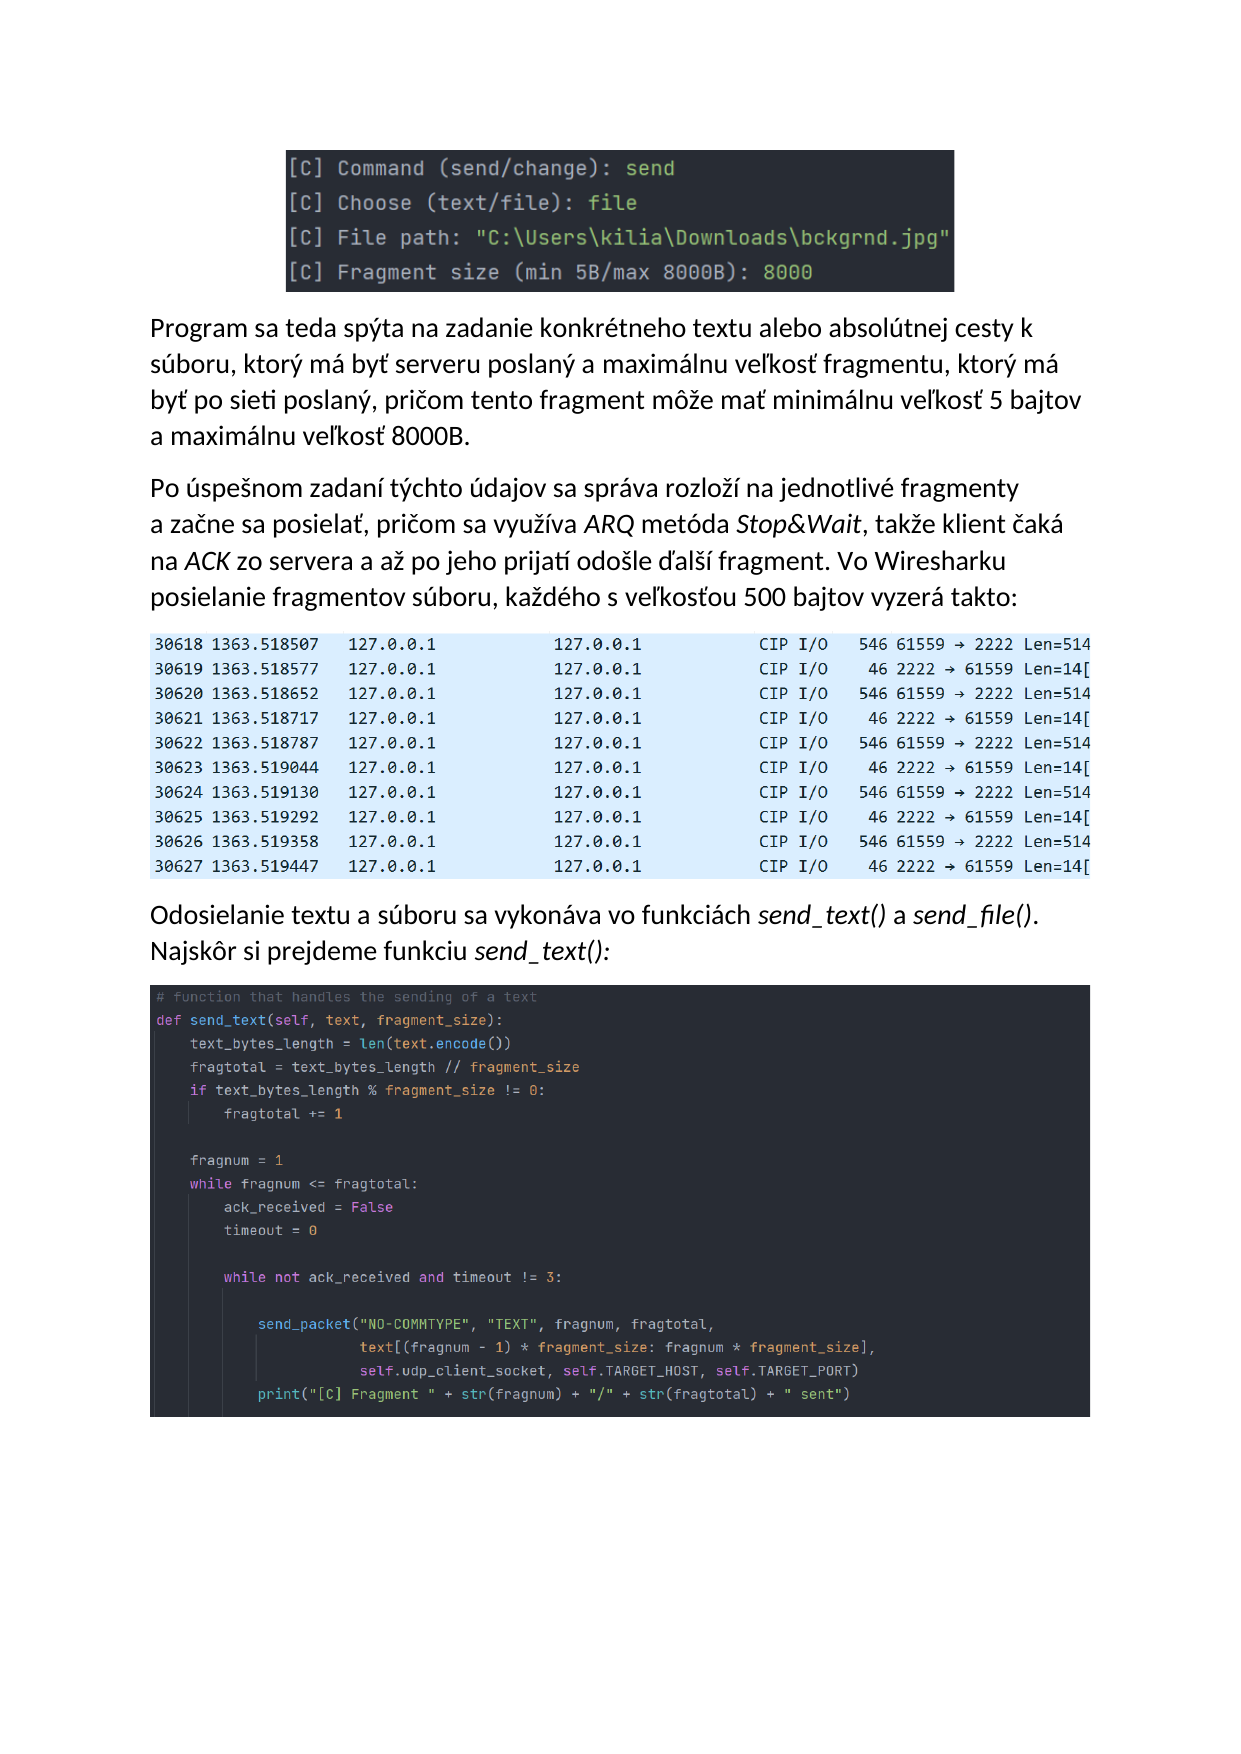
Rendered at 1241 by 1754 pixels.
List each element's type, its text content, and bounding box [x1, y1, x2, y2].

text Program sa teda spýta na zadanie konkrétneho textu alebo absolútnej cesty k súboru, ktorý má byť serveru poslaný a maximálnu veľkosť fragmentu, ktorý má byť po sieti poslaný, pričom tento fragment môže mať minimálnu veľkosť 5 bajtov a maximálnu veľkosť 8000B. [150, 310, 1090, 452]
picture [285, 150, 955, 292]
picture [150, 631, 1091, 879]
text Po úspešnom zadaní týchto údajov sa správa rozloží na jednotlivé fragmenty a začne sa posielať, pričom sa využíva ARQ metóda Stop&Wait, takže klient čaká na ACK zo servera a až po jeho prijatí odošle ďalší fragment. Vo Wiresharku posielanie fragmentov súboru, každého s veľkosťou 500 bajtov vyzerá takto: [150, 471, 1090, 613]
text Odosielanie textu a súboru sa vykonáva vo funkciách send_text() a send_file(). Najskôr si prejdeme funkciu send_text(): [150, 897, 1090, 967]
picture [150, 985, 1091, 1417]
